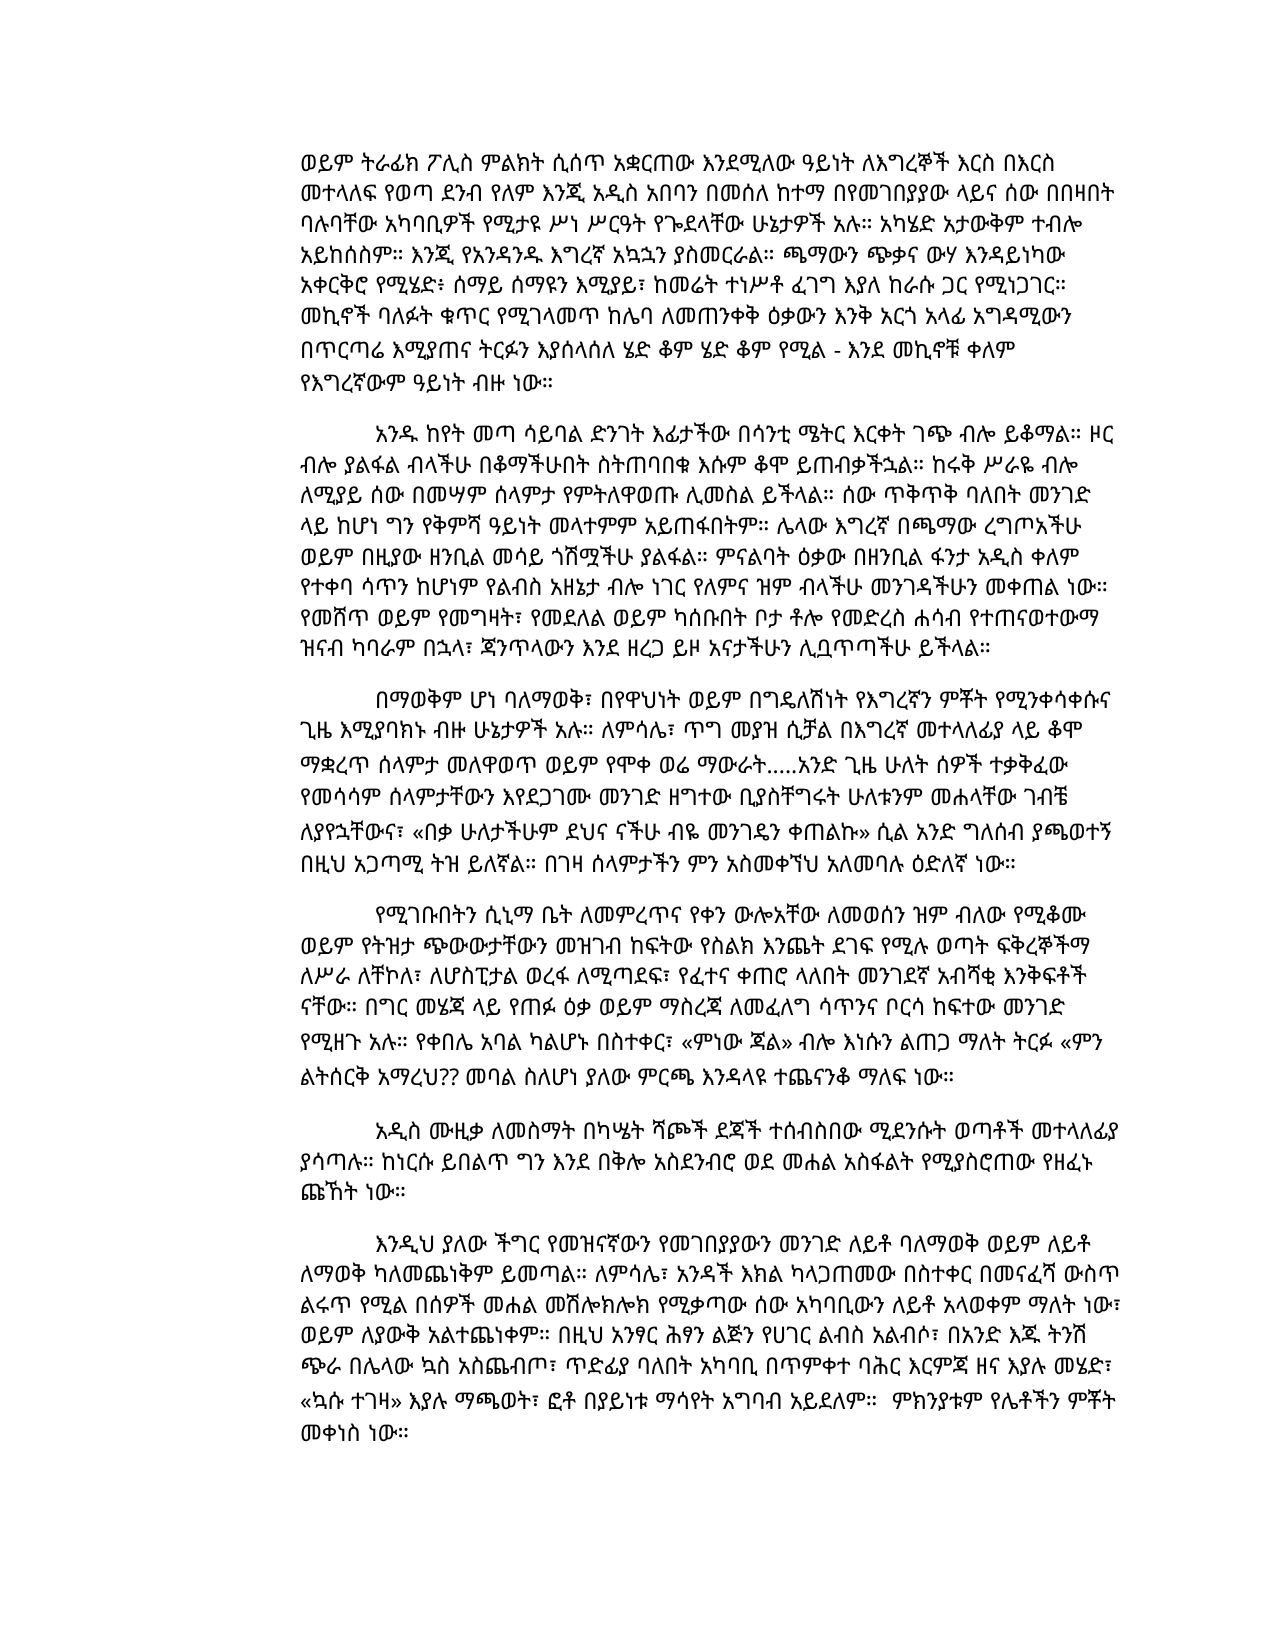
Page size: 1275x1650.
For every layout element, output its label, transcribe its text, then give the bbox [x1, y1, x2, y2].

text አንዱ ከየት መጣ ሳይባል ድንገት እፊታችው በሳንቲ ሜትር እርቀት ገጭ ብሎ ይቆማል። ዞር ብሎ ያልፋል ብላችሁ በቆማችሁበት ስትጠባበቁ እሱም ቆሞ ይጠብቃችኋል። ከሩቅ ሥራዬ ብሎ ለሚያይ ሰው በመሣም ሰላምታ የምትለዋወጡ ሊመስል ይችላል። ሰው ጥቅጥቅ ባለበት መንገድ ላይ ከሆነ ግን የቅምሻ ዓይነት መላተምም አይጠፋበትም። ሌላው እግረኛ በጫማው ረግጦአችሁ ወይም በዚያው ዘንቢል መሳይ ጎሽሟችሁ ያልፋል። ምናልባት ዕቃው በዘንቢል ፋንታ አዲስ ቀለም የተቀባ ሳጥን ከሆነም የልብስ አዘኔታ ብሎ ነገር የለምና ዝም ብላችሁ መንገዳችሁን መቀጠል ነው። የመሸጥ ወይም የመግዛት፣ የመደለል ወይም ካሰቡበት ቦታ ቶሎ የመድረስ ሐሳብ የተጠናወተውማ ዝናብ ካባራም በኋላ፣ ጃንጥላውን እንደ ዘረጋ ይዞ አናታችሁን ሊቧጥጣችሁ ይችላል። [300, 421, 1125, 662]
text የሚገቡበትን ሲኒማ ቤት ለመምረጥና የቀን ውሎአቸው ለመወሰን ዝም ብለው የሚቆሙ ወይም የትዝታ ጭውውታቸውን መዝገብ ከፍትው የስልክ እንጨት ደገፍ የሚሉ ወጣት ፍቅረኞችማ ለሥራ ለቸኮለ፣ ለሆስፒታል ወረፋ ለሚጣደፍ፣ የፈተና ቀጠሮ ላለበት መንገደኛ አብሻቂ እንቅፍቶች ናቸው። በግር መሄጃ ላይ የጠፉ ዕቃ ወይም ማስረጃ ለመፈለግ ሳጥንና ቦርሳ ከፍተው መንገድ የሚዘጉ አሉ። የቀበሌ አባል ካልሆኑ በስተቀር፣ «ምነው ጃል» ብሎ እነሱን ልጠጋ ማለት ትርፉ «ምን ልትሰርቅ አማረህ?? መባል ስለሆነ ያለው ምርጫ እንዳላዩ ተጨናንቆ ማለፍ ነው። [300, 902, 1125, 1093]
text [300, 150, 1125, 396]
text በማወቅም ሆነ ባለማወቅ፣ በየዋህነት ወይም በግዴለሽነት የእግረኛን ምቾት የሚንቀሳቀሱና ጊዜ እሚያባክኑ ብዙ ሁኔታዎች አሉ። ለምሳሌ፣ ጥግ መያዝ ሲቻል በእግረኛ መተላለፊያ ላይ ቆሞ ማቋረጥ ሰላምታ መለዋወጥ ወይም የሞቀ ወሬ ማውራት.....አንድ ጊዜ ሁለት ሰዎች ተቃቅፈው የመሳሳም ሰላምታቸውን እየደጋገሙ መንገድ ዘግተው ቢያስቸግሩት ሁለቱንም መሐላቸው ገብቼ ለያየኋቸውና፣ «በቃ ሁለታችሁም ደህና ናችሁ ብዬ መንገዴን ቀጠልኩ» ሲል አንድ ግለሰብ ያጫወተኝ በዚህ አጋጣሚ ትዝ ይለኛል። በገዛ ሰላምታችን ምን አስመቀኘህ አለመባሉ ዕድለኛ ነው። [300, 687, 1125, 877]
text እንዲህ ያለው ችግር የመዝናኛውን የመገበያያውን መንገድ ለይቶ ባለማወቅ ወይም ለይቶ ለማወቅ ካለመጨነቅም ይመጣል። ለምሳሌ፣ አንዳች እክል ካላጋጠመው በስተቀር በመናፈሻ ውስጥ ልሩጥ የሚል በሰዎች መሐል መሽሎክሎክ የሚቃጣው ሰው አካባቢውን ለይቶ አላወቀም ማለት ነው፣ ወይም ለያውቅ አልተጨነቀም። በዚህ አንፃር ሕፃን ልጅን የሀገር ልብስ አልብሶ፣ በአንድ እጁ ትንሽ ጭራ በሌላው ኳስ አስጨብጦ፣ ጥድፊያ ባለበት አካባቢ በጥምቀተ ባሕር እርምጃ ዘና እያሉ መሄድ፣ «ኳሱ ተገዛ» እያሉ ማጫወት፣ ፎቶ በያይነቱ ማሳየት አግባብ አይደለም። ምክንያቱም የሌቶችን ምቾት መቀነስ ነው። [300, 1231, 1125, 1447]
text አዲስ ሙዚቃ ለመስማት በካሤት ሻጮች ደጃች ተሰብስበው ሚደንሱት ወጣቶች መተላለፊያ ያሳጣሉ። ከነርሱ ይበልጥ ግን እንደ በቅሎ አስደንብሮ ወደ መሐል አስፋልት የሚያስሮጠው የዘፈኑ ጩኸት ነው። [300, 1118, 1125, 1206]
